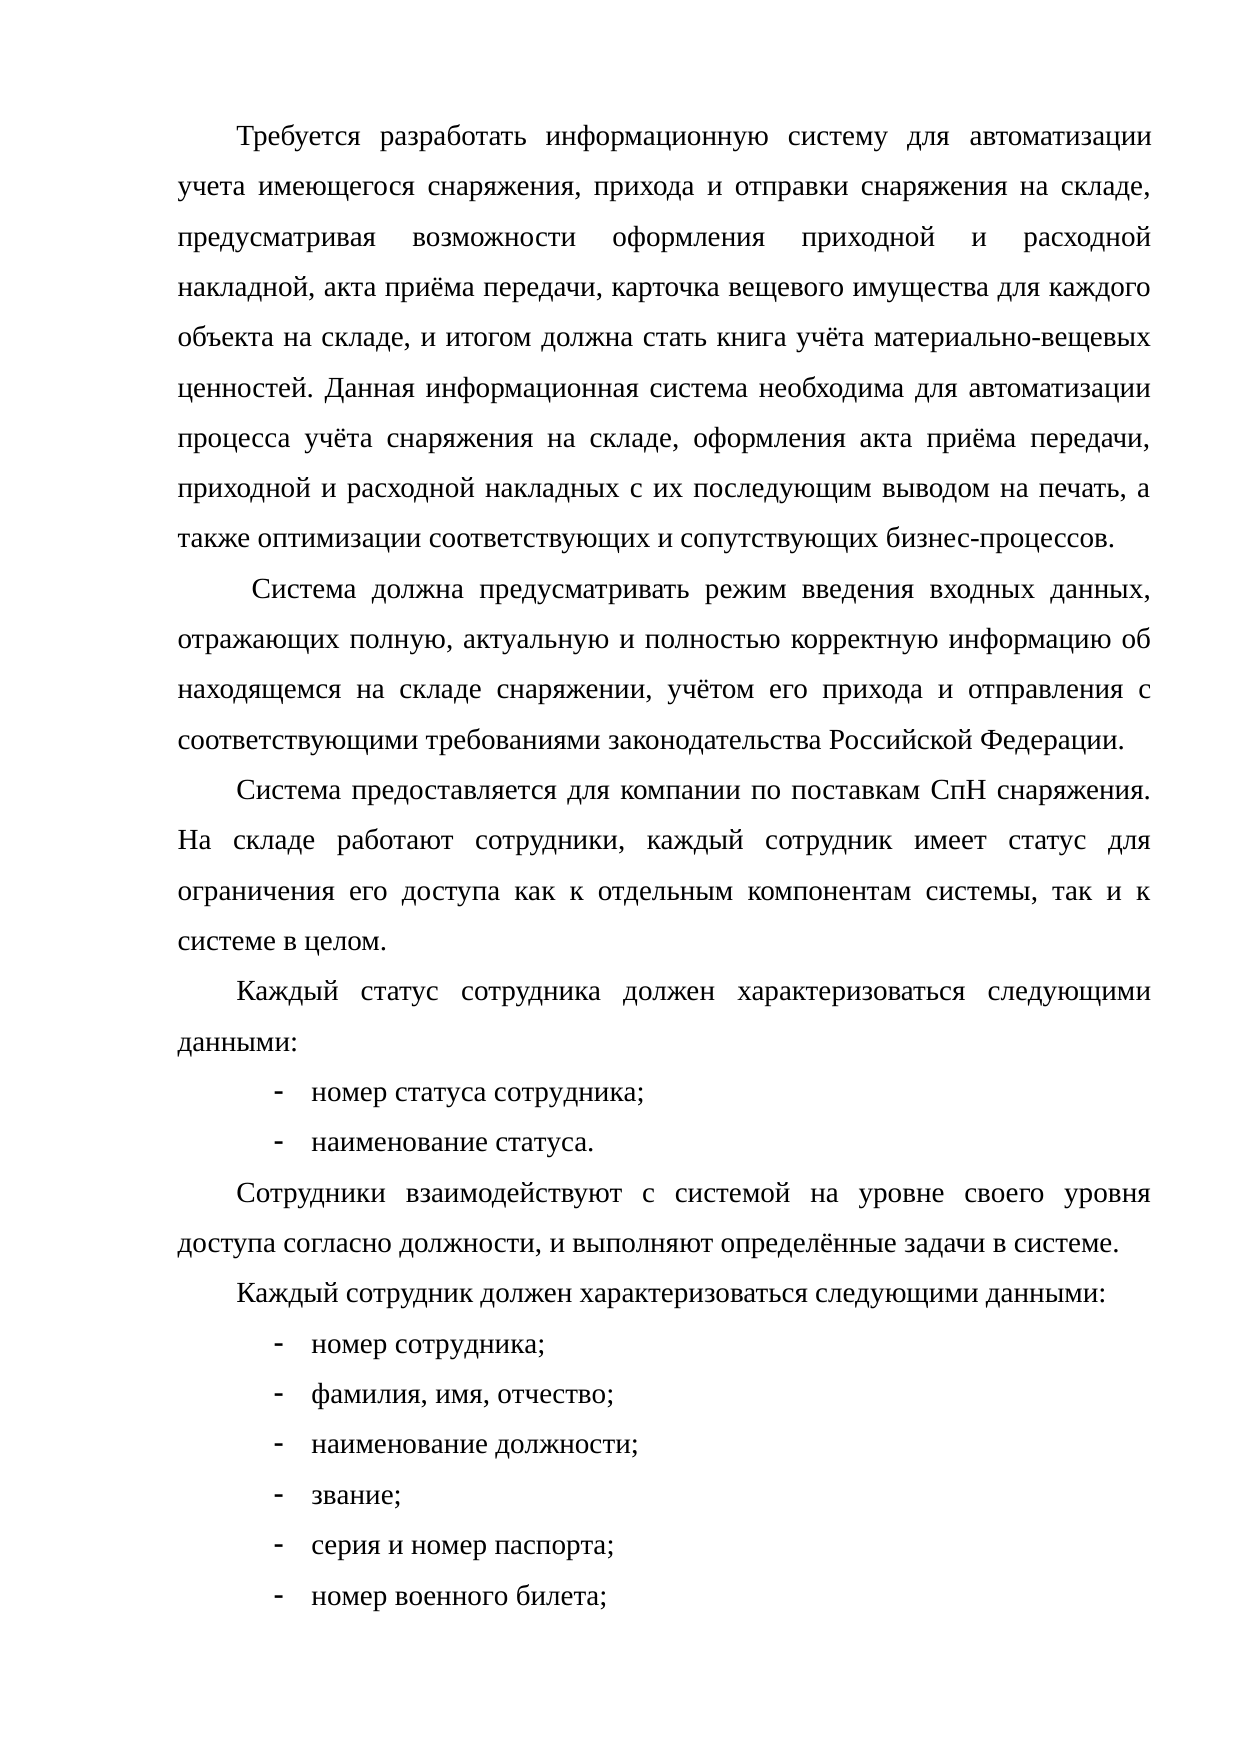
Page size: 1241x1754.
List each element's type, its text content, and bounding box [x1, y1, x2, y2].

text Сотрудники взаимодействуют с системой на уровне своего уровня доступа согласно должности, и выполняют определённые задачи в системе. [177, 1175, 1152, 1259]
text Система предоставляется для компании по поставкам СпН снаряжения. На складе работают сотрудники, каждый сотрудник имеет статус для ограничения его доступа как к отдельным компонентам системы, так и к системе в целом. [177, 772, 1152, 957]
list звание; [274, 1477, 1152, 1511]
list номер сотрудника; [274, 1326, 1152, 1359]
text Каждый статус сотрудника должен характеризоваться следующими данными: [177, 973, 1152, 1057]
list номер статуса сотрудника; [274, 1074, 1152, 1108]
text Требуется разработать информационную систему для автоматизации учета имеющегося снаряжения, прихода и отправки снаряжения на складе, предусматривая возможности оформления приходной и расходной накладной, акта приёма передачи, карточка вещевого имущества для каждого объекта на складе, и итогом должна стать книга учёта материально-вещевых ценностей. Данная информационная система необходима для автоматизации процесса учёта снаряжения на складе, оформления акта приёма передачи, приходной и расходной накладных с их последующим выводом на печать, а также оптимизации соответствующих и сопутствующих бизнес-процессов. [177, 118, 1152, 554]
list серия и номер паспорта; [274, 1527, 1152, 1561]
list номер военного билета; [274, 1578, 1152, 1612]
list фамилия, имя, отчество; [274, 1376, 1152, 1410]
text Каждый сотрудник должен характеризоваться следующими данными: [177, 1276, 1152, 1309]
list наименование статуса. [274, 1124, 1152, 1158]
list наименование должности; [274, 1427, 1152, 1460]
text Система должна предусматривать режим введения входных данных, отражающих полную, актуальную и полностью корректную информацию об находящемся на складе снаряжении, учётом его прихода и отправления с соответствующими требованиями законодательства Российской Федерации. [177, 571, 1152, 755]
